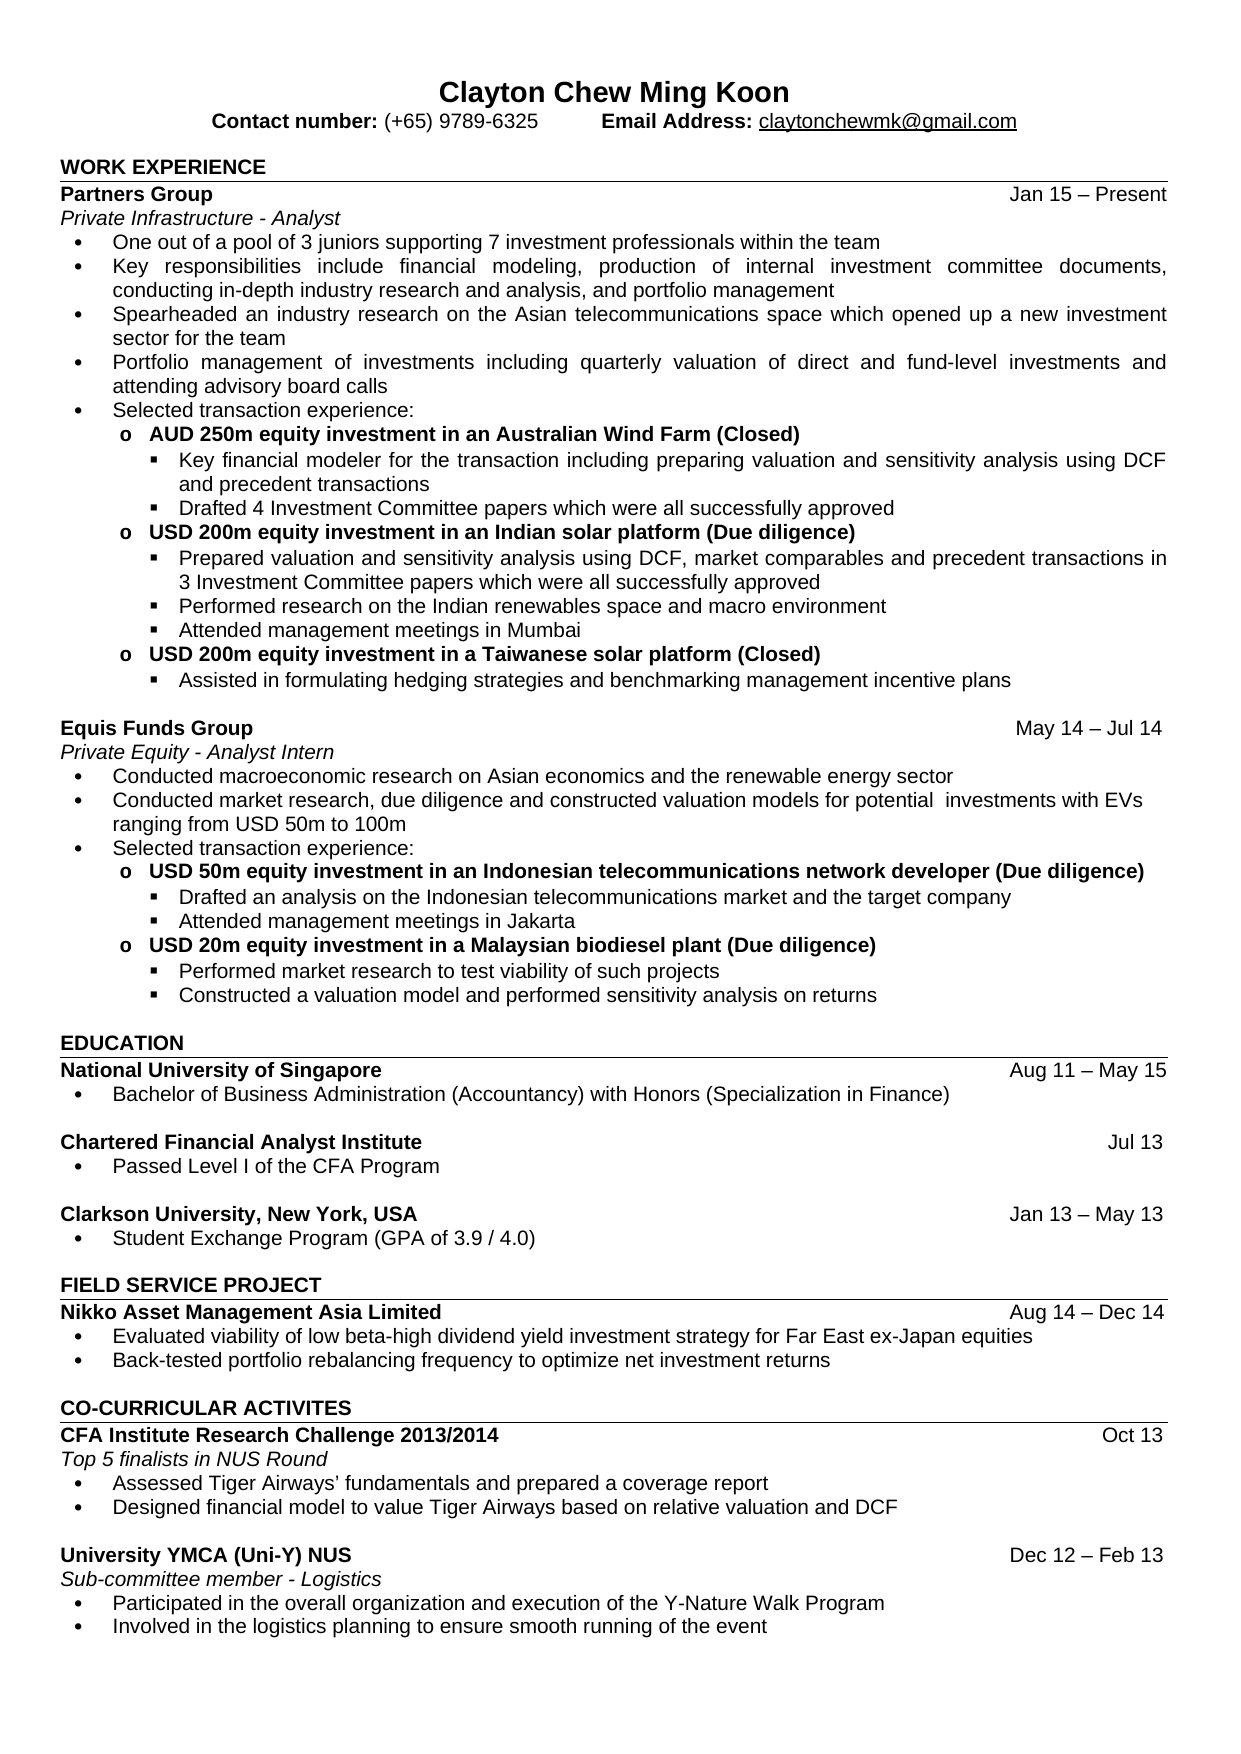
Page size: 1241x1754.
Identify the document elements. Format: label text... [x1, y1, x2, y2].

list USD 50m equity investment in an Indonesian telecommunications network developer (Due diligence) [119, 859, 1168, 885]
list Key responsibilities include financial modeling, production of internal investment committee documents, conducting in-depth industry research and analysis, and portfolio management [75, 254, 1168, 302]
list Passed Level I of the CFA Program [75, 1154, 1168, 1178]
list Performed market research to test viability of such projects [149, 959, 1168, 983]
list One out of a pool of 3 juniors supporting 7 investment professionals within the team [75, 230, 1168, 254]
subtitle FIELD SERVICE PROJECT [60, 1273, 1168, 1299]
text Clarkson University, New York, USA Jan 13 – May 13 [60, 1202, 1168, 1226]
text Equis Funds Group May 14 – Jul 14 [60, 716, 1168, 739]
list Performed research on the Indian renewables space and macro environment [149, 594, 1168, 618]
text Chartered Financial Analyst Institute Jul 13 [60, 1130, 1168, 1154]
list Drafted 4 Investment Committee papers which were all successfully approved [149, 496, 1168, 520]
text Private Infrastructure - Analyst [60, 206, 1168, 230]
list Attended management meetings in Mumbai [149, 618, 1168, 642]
list Key financial modeler for the transaction including preparing valuation and sensitivity analysis using DCF and precedent transactions [149, 448, 1168, 496]
list AUD 250m equity investment in an Australian Wind Farm (Closed) [119, 422, 1168, 448]
list Back-tested portfolio rebalancing frequency to optimize net investment returns [75, 1348, 1168, 1372]
list Constructed a valuation model and performed sensitivity analysis on returns [149, 983, 1168, 1007]
text Clayton Chew Ming Koon [60, 75, 1168, 108]
list Portfolio management of investments including quarterly valuation of direct and fund-level investments and attending advisory board calls [75, 350, 1168, 398]
list Involved in the logistics planning to ensure smooth running of the event [75, 1614, 1168, 1638]
list Spearheaded an industry research on the Asian telecommunications space which opened up a new investment sector for the team [75, 302, 1168, 350]
list Attended management meetings in Jakarta [149, 909, 1168, 933]
list Selected transaction experience: [75, 398, 1168, 422]
list Conducted macroeconomic research on Asian economics and the renewable energy sector [75, 763, 1168, 787]
subtitle EDUCATION [60, 1031, 1168, 1057]
list Selected transaction experience: [75, 835, 1168, 859]
text Top 5 finalists in NUS Round [60, 1447, 1168, 1471]
subtitle CO-CURRICULAR ACTIVITES [60, 1396, 1168, 1422]
list USD 200m equity investment in a Taiwanese solar platform (Closed) [119, 642, 1168, 668]
list Designed financial model to value Tiger Airways based on relative valuation and DCF [75, 1494, 1168, 1518]
list Assessed Tiger Airways’ fundamentals and prepared a coverage report [75, 1471, 1168, 1494]
list Evaluated viability of low beta-high dividend yield investment strategy for Far East ex-Japan equities [75, 1324, 1168, 1348]
text Private Equity - Analyst Intern [60, 739, 1168, 763]
text University YMCA (Uni-Y) NUS Dec 12 – Feb 13 [60, 1542, 1168, 1566]
list USD 200m equity investment in an Indian solar platform (Due diligence) [119, 520, 1168, 546]
list Bachelor of Business Administration (Accountancy) with Honors (Specialization in Finance) [75, 1082, 1168, 1106]
text Sub-committee member - Logistics [60, 1566, 1168, 1590]
list Prepared valuation and sensitivity analysis using DCF, market comparables and precedent transactions in 3 Investment Committee papers which were all successfully approved [149, 546, 1168, 594]
list Conducted market research, due diligence and constructed valuation models for potential investments with EVs ranging from USD 50m to 100m [75, 787, 1168, 835]
list Drafted an analysis on the Indonesian telecommunications market and the target company [149, 885, 1168, 909]
text Partners Group Jan 15 – Present [60, 182, 1168, 206]
text National University of Singapore Aug 11 – May 15 [60, 1058, 1168, 1082]
list USD 20m equity investment in a Malaysian biodiesel plant (Due diligence) [119, 933, 1168, 959]
text CFA Institute Research Challenge 2013/2014 Oct 13 [60, 1423, 1168, 1447]
list Participated in the overall organization and execution of the Y-Nature Walk Program [75, 1590, 1168, 1614]
text Contact number: (+65) 9789-6325 Email Address: claytonchewmk@gmail.com [60, 108, 1168, 132]
list Assisted in formulating hedging strategies and benchmarking management incentive plans [149, 668, 1168, 692]
subtitle WORK EXPERIENCE [60, 155, 1168, 181]
list Student Exchange Program (GPA of 3.9 / 4.0) [75, 1226, 1168, 1250]
text Nikko Asset Management Asia Limited Aug 14 – Dec 14 [60, 1300, 1168, 1324]
